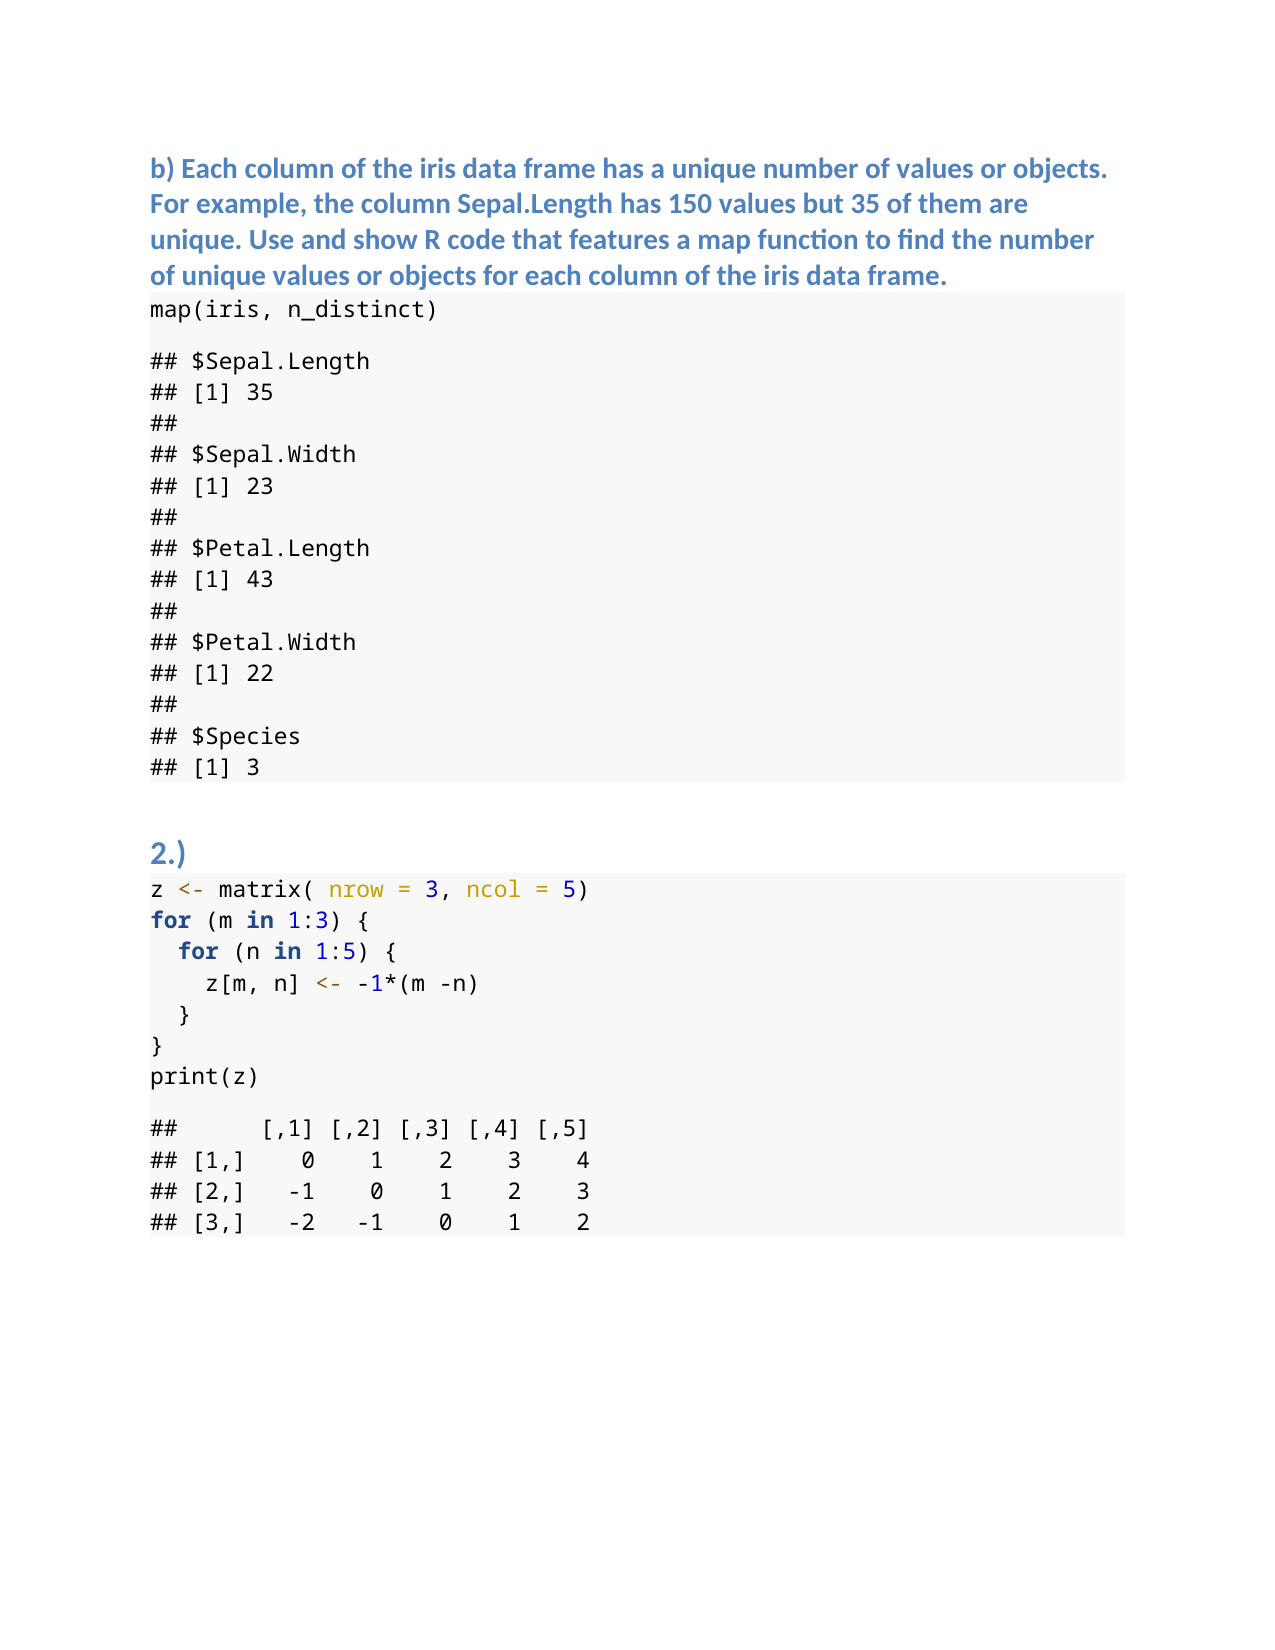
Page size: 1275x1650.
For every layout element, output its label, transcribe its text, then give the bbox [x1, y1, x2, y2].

text map(iris, n_distinct) [150, 292, 1125, 324]
subtitle 2.) [150, 832, 1125, 873]
text ## $Sepal.Length ## [1] 35 ## ## $Sepal.Width ## [1] 23 ## ## $Petal.Length ## [1] 43 ## ## $Petal.Width ## [1] 22 ## ## $Species ## [1] 3 [150, 344, 1125, 782]
text ## [,1] [,2] [,3] [,4] [,5] ## [1,] 0 1 2 3 4 ## [2,] -1 0 1 2 3 ## [3,] -2 -1 0 1 2 [150, 1112, 1125, 1237]
subtitle b) Each column of the iris data frame has a unique number of values or objects. For example, the column Sepal.Length has 150 values but 35 of them are unique. Use and show R code that features a map function to find the number of unique values or objects for each column of the iris data frame. [150, 150, 1125, 292]
text z <- matrix( nrow = 3, ncol = 5) for (m in 1:3) { for (n in 1:5) { z[m, n] <- -1*(m -n) } } print(z) [164, 873, 1125, 1092]
